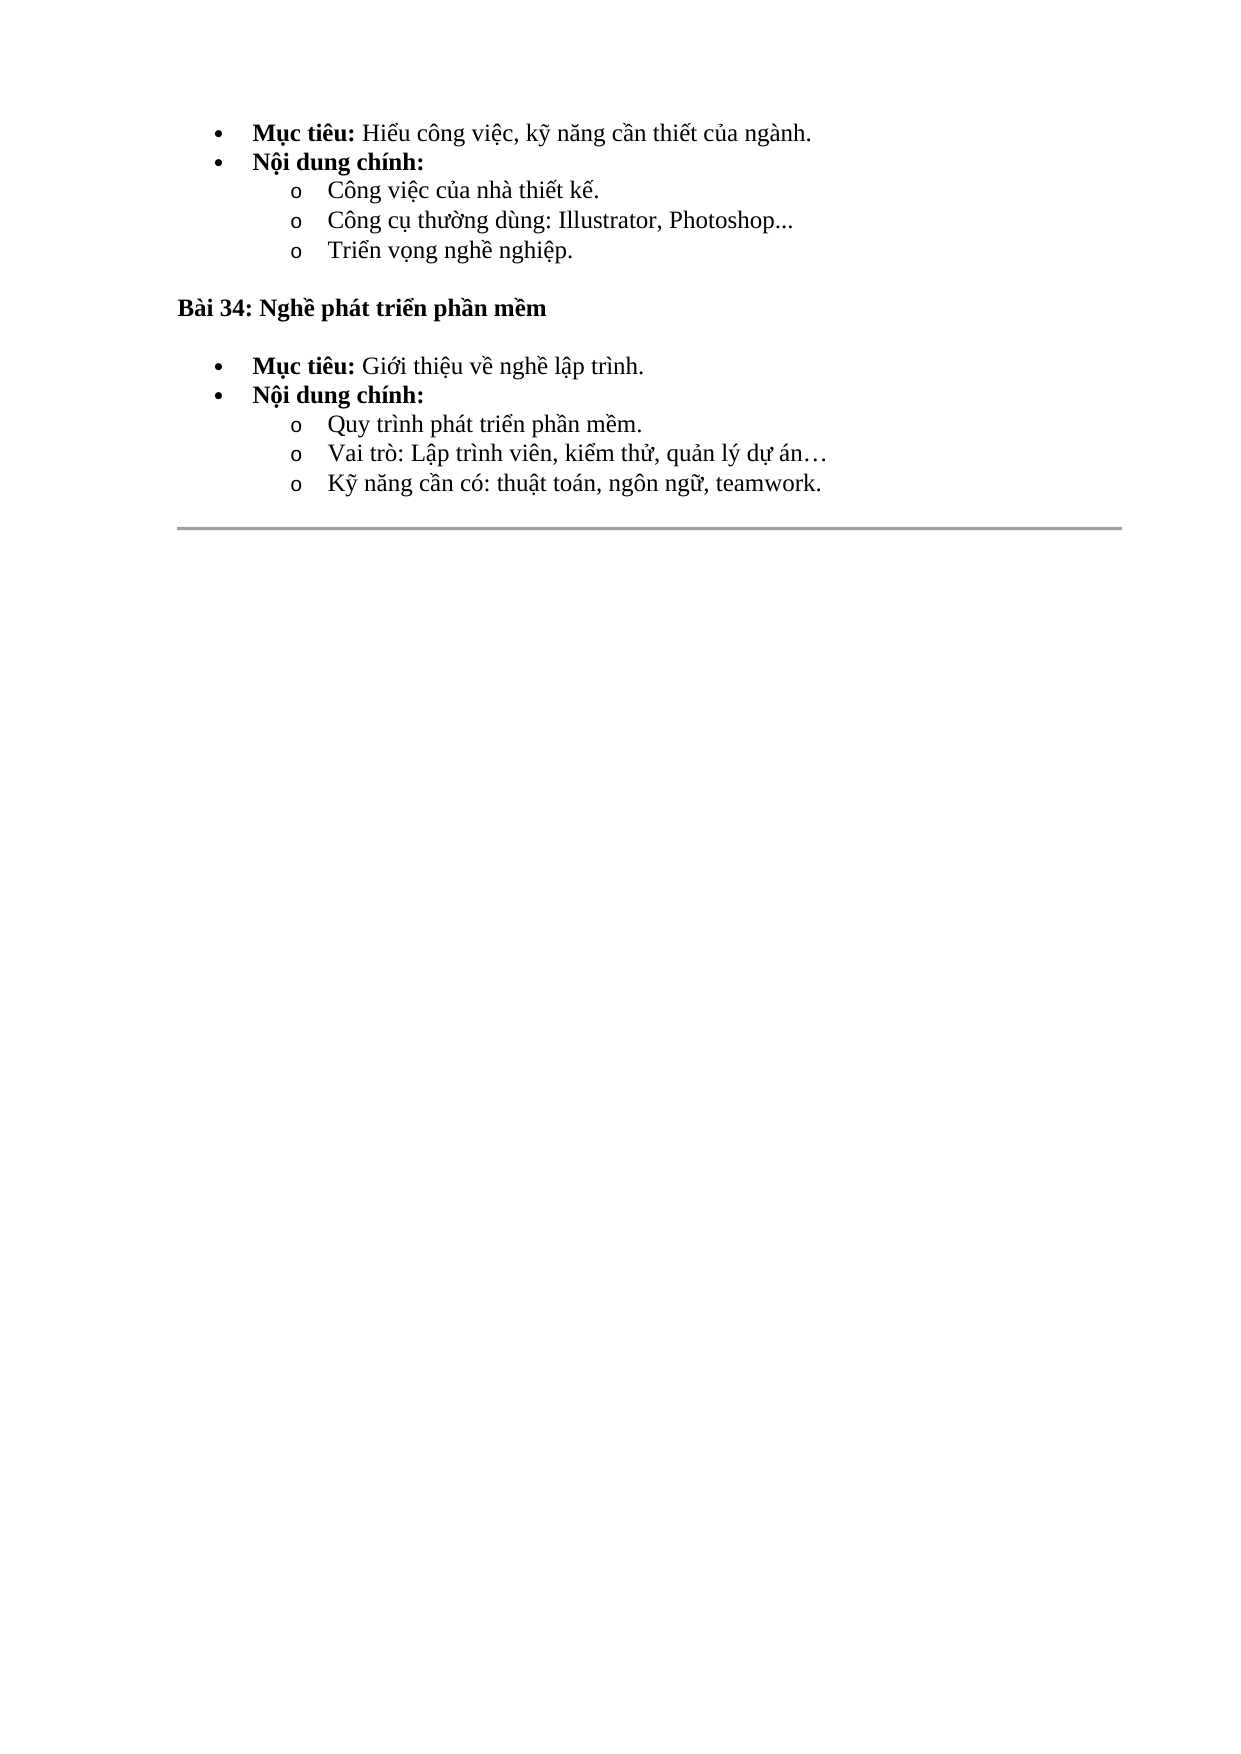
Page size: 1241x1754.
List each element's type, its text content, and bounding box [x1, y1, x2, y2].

list Mục tiêu: Hiểu công việc, kỹ năng cần thiết của ngành. [215, 118, 1122, 147]
list Nội dung chính: [215, 380, 1122, 409]
text Bài 34: Nghề phát triển phần mềm [177, 293, 1122, 322]
list Mục tiêu: Giới thiệu về nghề lập trình. [215, 351, 1122, 380]
list Công cụ thường dùng: Illustrator, Photoshop... [290, 205, 1122, 235]
list Quy trình phát triển phần mềm. [290, 409, 1122, 438]
list Nội dung chính: [215, 147, 1122, 176]
list Triển vọng nghề nghiệp. [290, 235, 1122, 264]
list Công việc của nhà thiết kế. [290, 176, 1122, 205]
list Vai trò: Lập trình viên, kiểm thử, quản lý dự án… [290, 438, 1122, 468]
list Kỹ năng cần có: thuật toán, ngôn ngữ, teamwork. [290, 468, 1122, 498]
